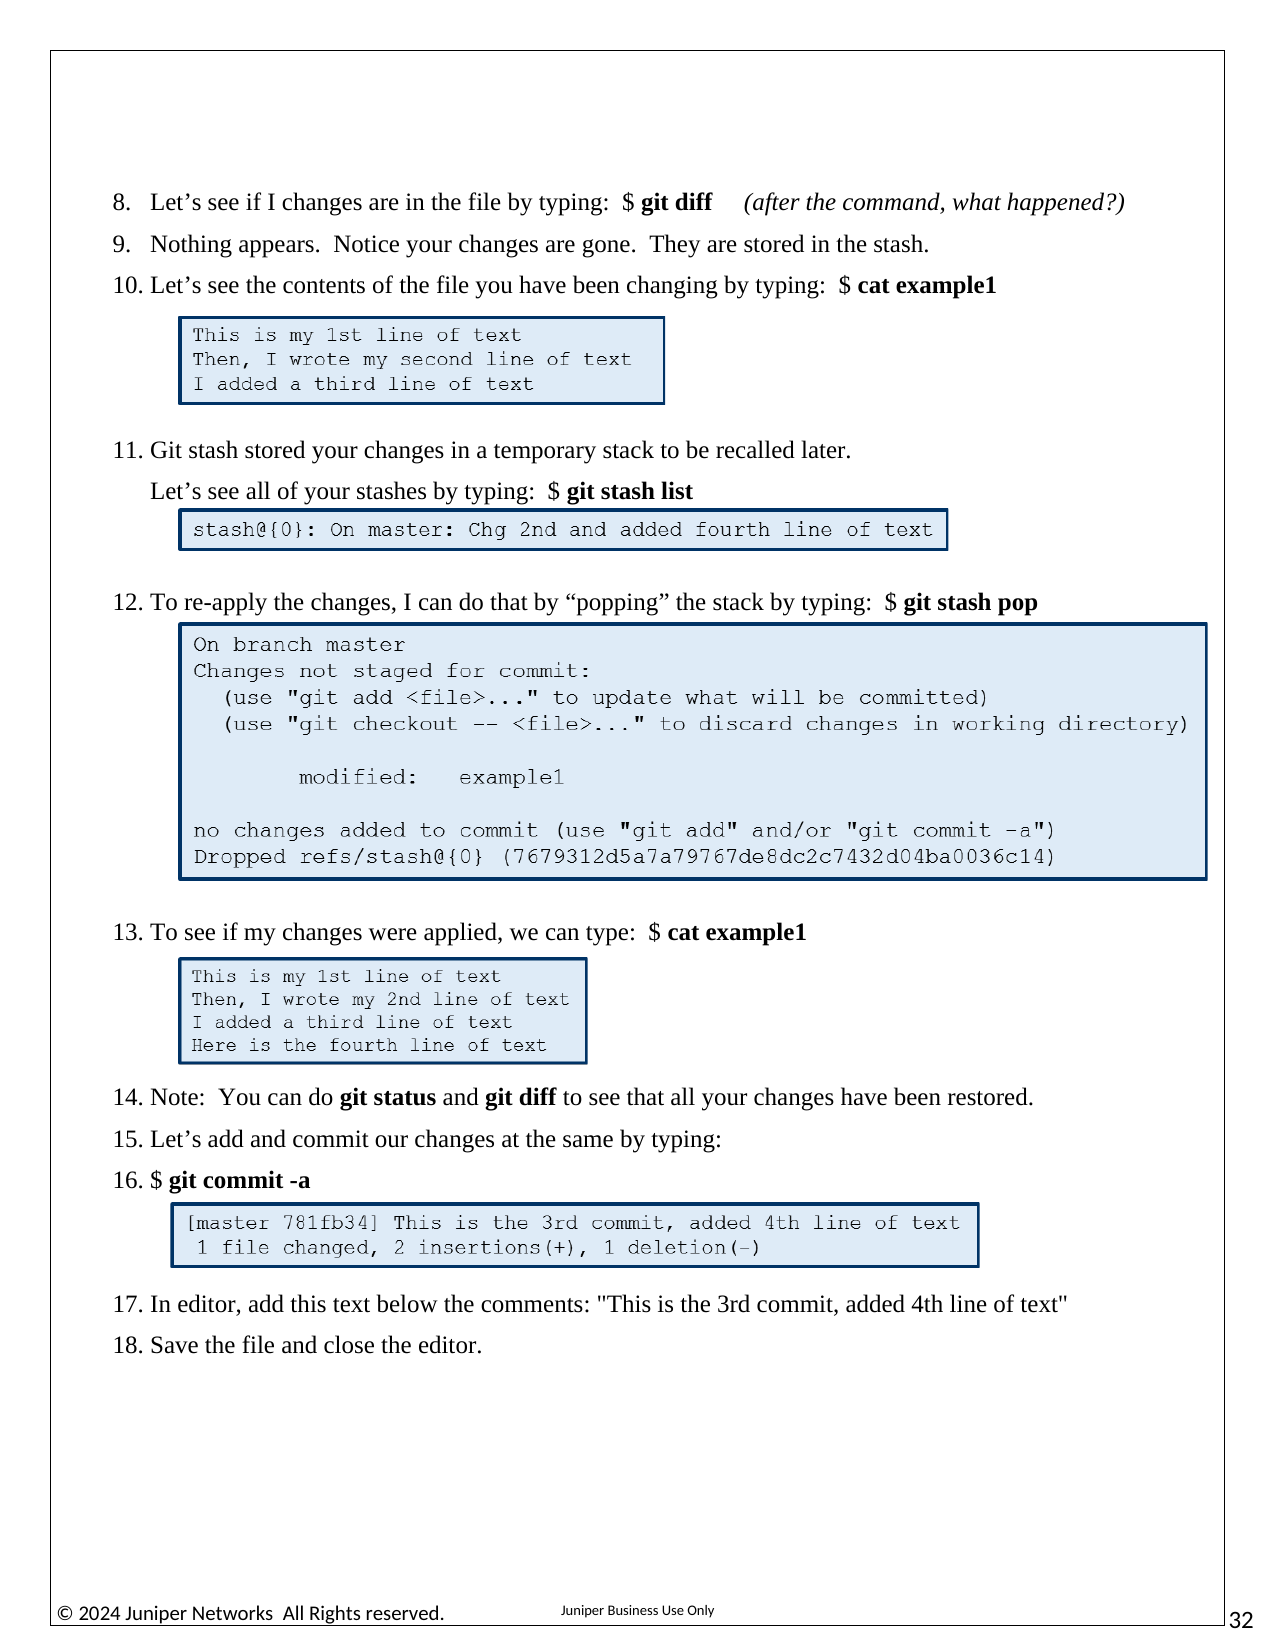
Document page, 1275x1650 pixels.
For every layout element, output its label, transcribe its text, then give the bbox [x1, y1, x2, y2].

text Note: You can do git status and git diff to see that all your changes have been restored. [112, 1082, 1153, 1111]
text In editor, add this text below the comments: "This is the 3rd commit, added 4th line of text" [112, 1289, 1153, 1317]
text Nothing appears. Notice your changes are gone. They are stored in the stash. [112, 229, 1153, 257]
list $ git commit -a [112, 1165, 1153, 1194]
text Save the file and close the editor. [112, 1330, 1153, 1359]
picture [178, 957, 588, 1068]
list To see if my changes were applied, we can type: $ cat example1 [112, 917, 1153, 946]
picture [170, 1202, 980, 1272]
picture [178, 316, 665, 409]
list To re-apply the changes, I can do that by “popping” the stack by typing: $ git stash pop [112, 587, 1153, 616]
text Let’s see the contents of the file you have been changing by typing: $ cat example1 [112, 270, 1153, 299]
text Let’s see if I changes are in the file by typing: $ git diff (after the command, what happened?) [112, 187, 1153, 216]
picture [178, 622, 1208, 883]
picture [178, 508, 949, 555]
text Let’s see all of your stashes by typing: $ git stash list [150, 476, 1153, 534]
list Let’s add and commit our changes at the same by typing: [112, 1124, 1153, 1152]
text Git stash stored your changes in a temporary stack to be recalled later. [112, 435, 1153, 464]
